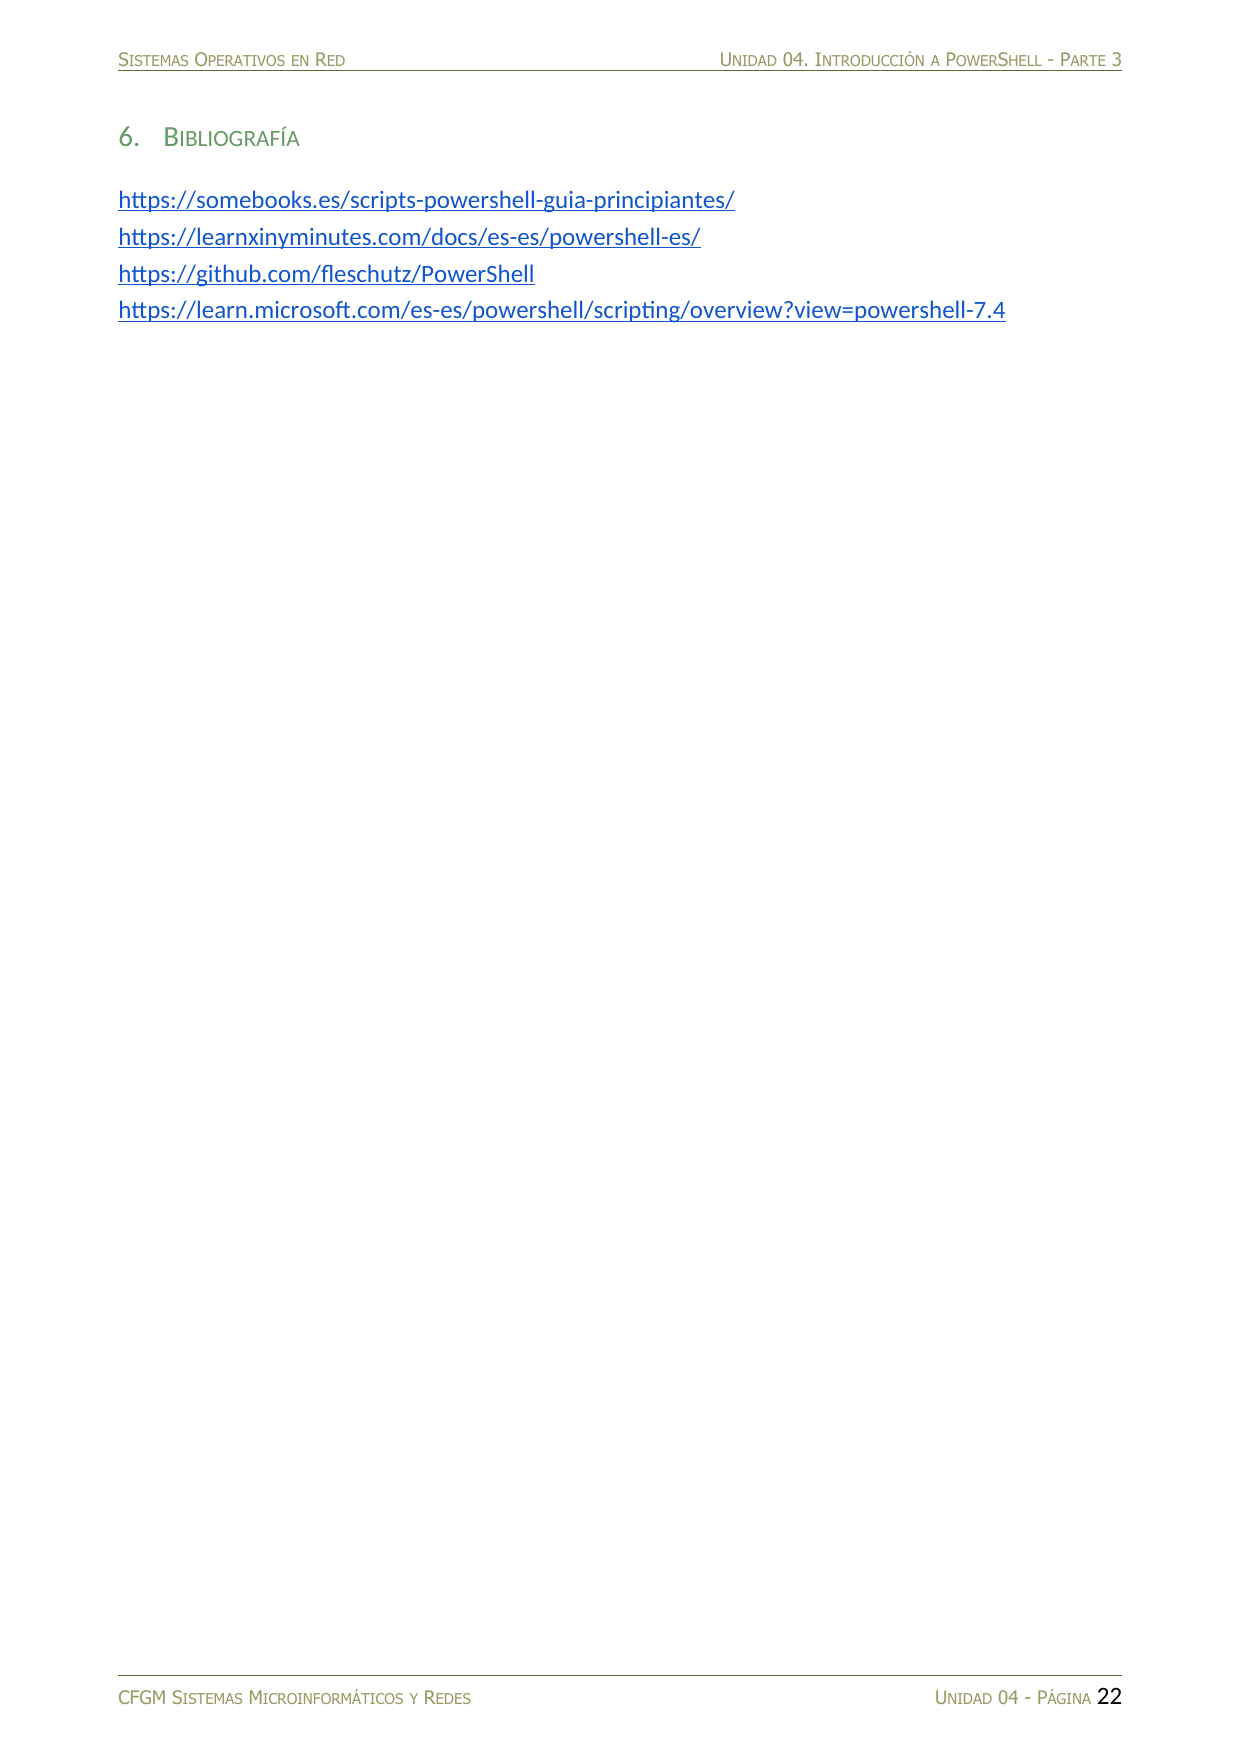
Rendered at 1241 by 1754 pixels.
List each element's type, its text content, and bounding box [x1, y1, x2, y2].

subtitle Bibliografía [118, 118, 1122, 154]
text https://learnxinyminutes.com/docs/es-es/powershell-es/ [118, 221, 1122, 251]
text https://learn.microsoft.com/es-es/powershell/scripting/overview?view=powershell-7.4 [118, 295, 1122, 325]
text https://github.com/fleschutz/PowerShell [118, 258, 1122, 288]
text https://somebooks.es/scripts-powershell-guia-principiantes/ [118, 184, 1122, 214]
